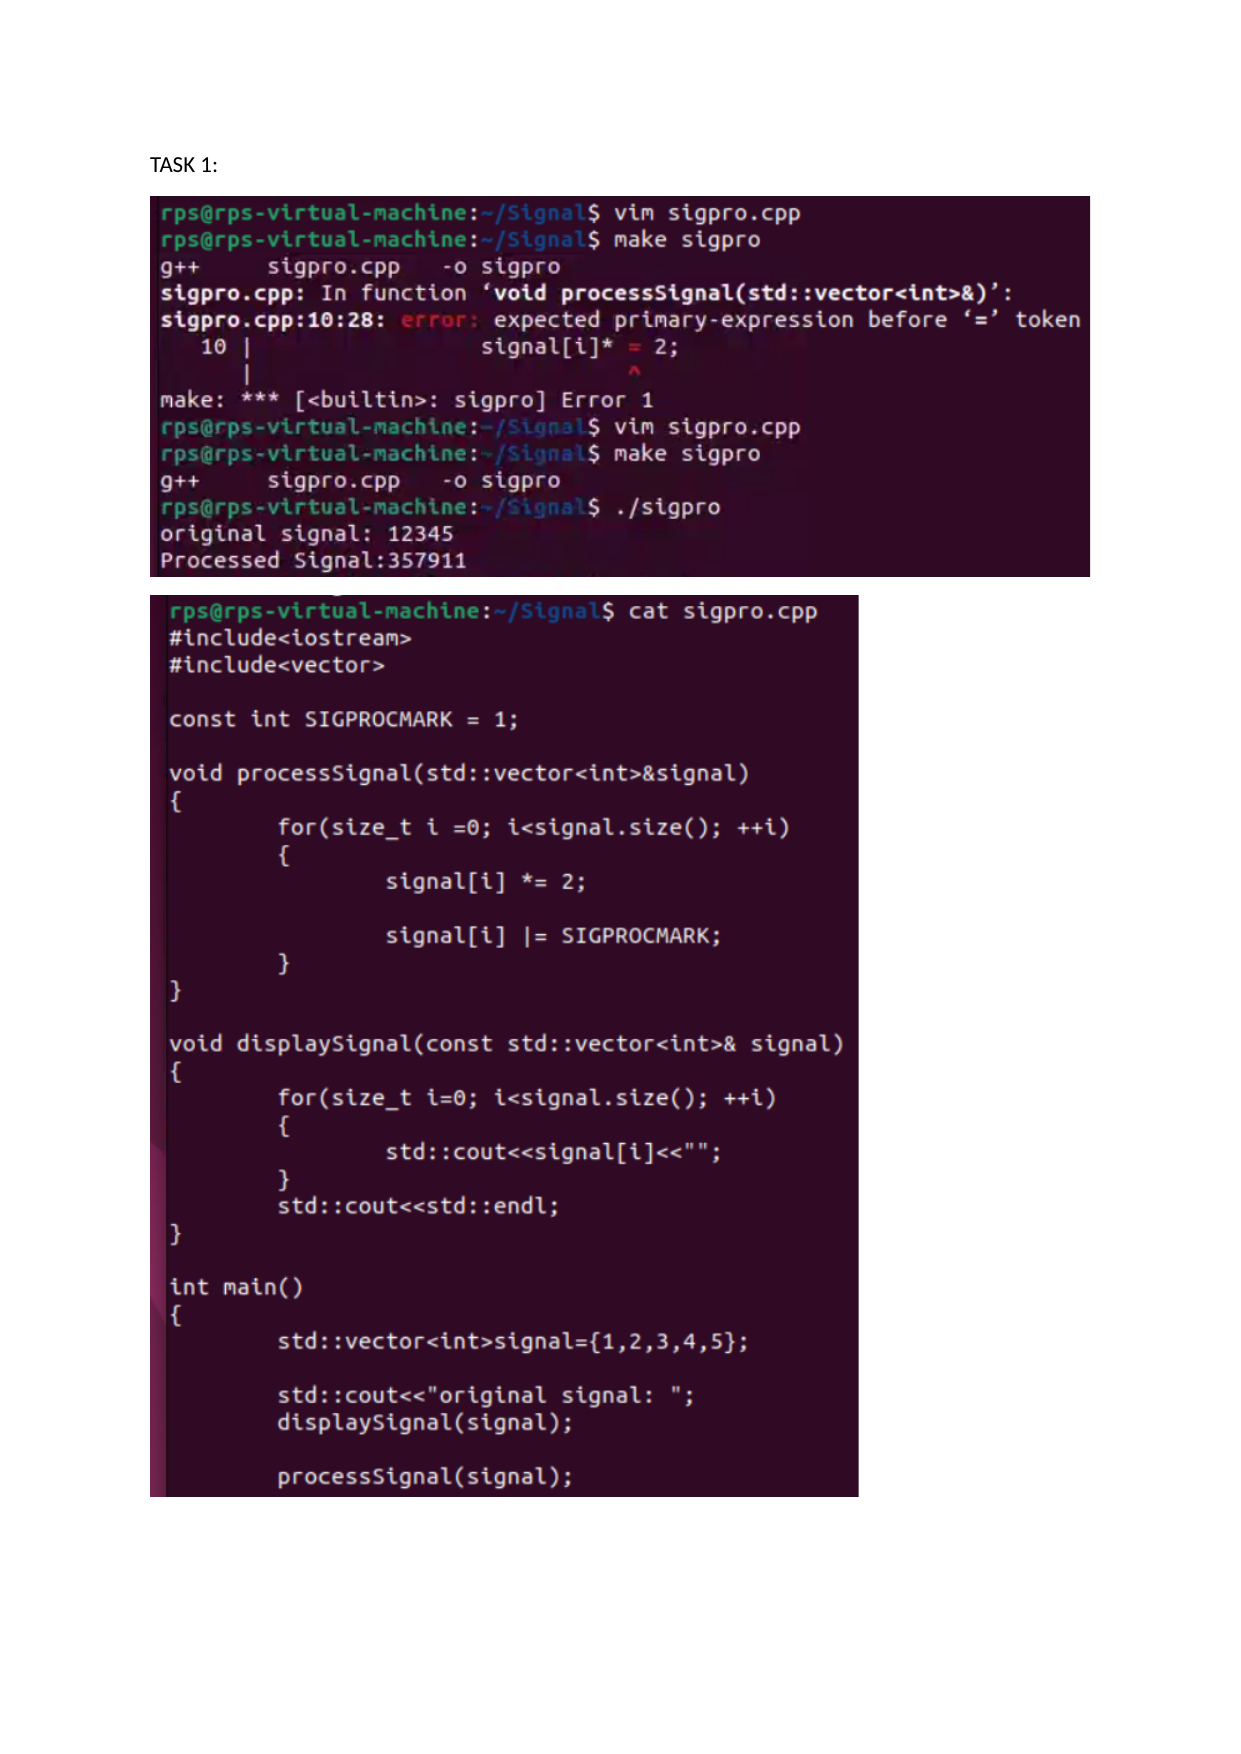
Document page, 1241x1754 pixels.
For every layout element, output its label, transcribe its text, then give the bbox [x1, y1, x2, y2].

text TASK 1: [150, 150, 1090, 178]
picture [150, 595, 859, 1497]
picture [150, 196, 1091, 577]
